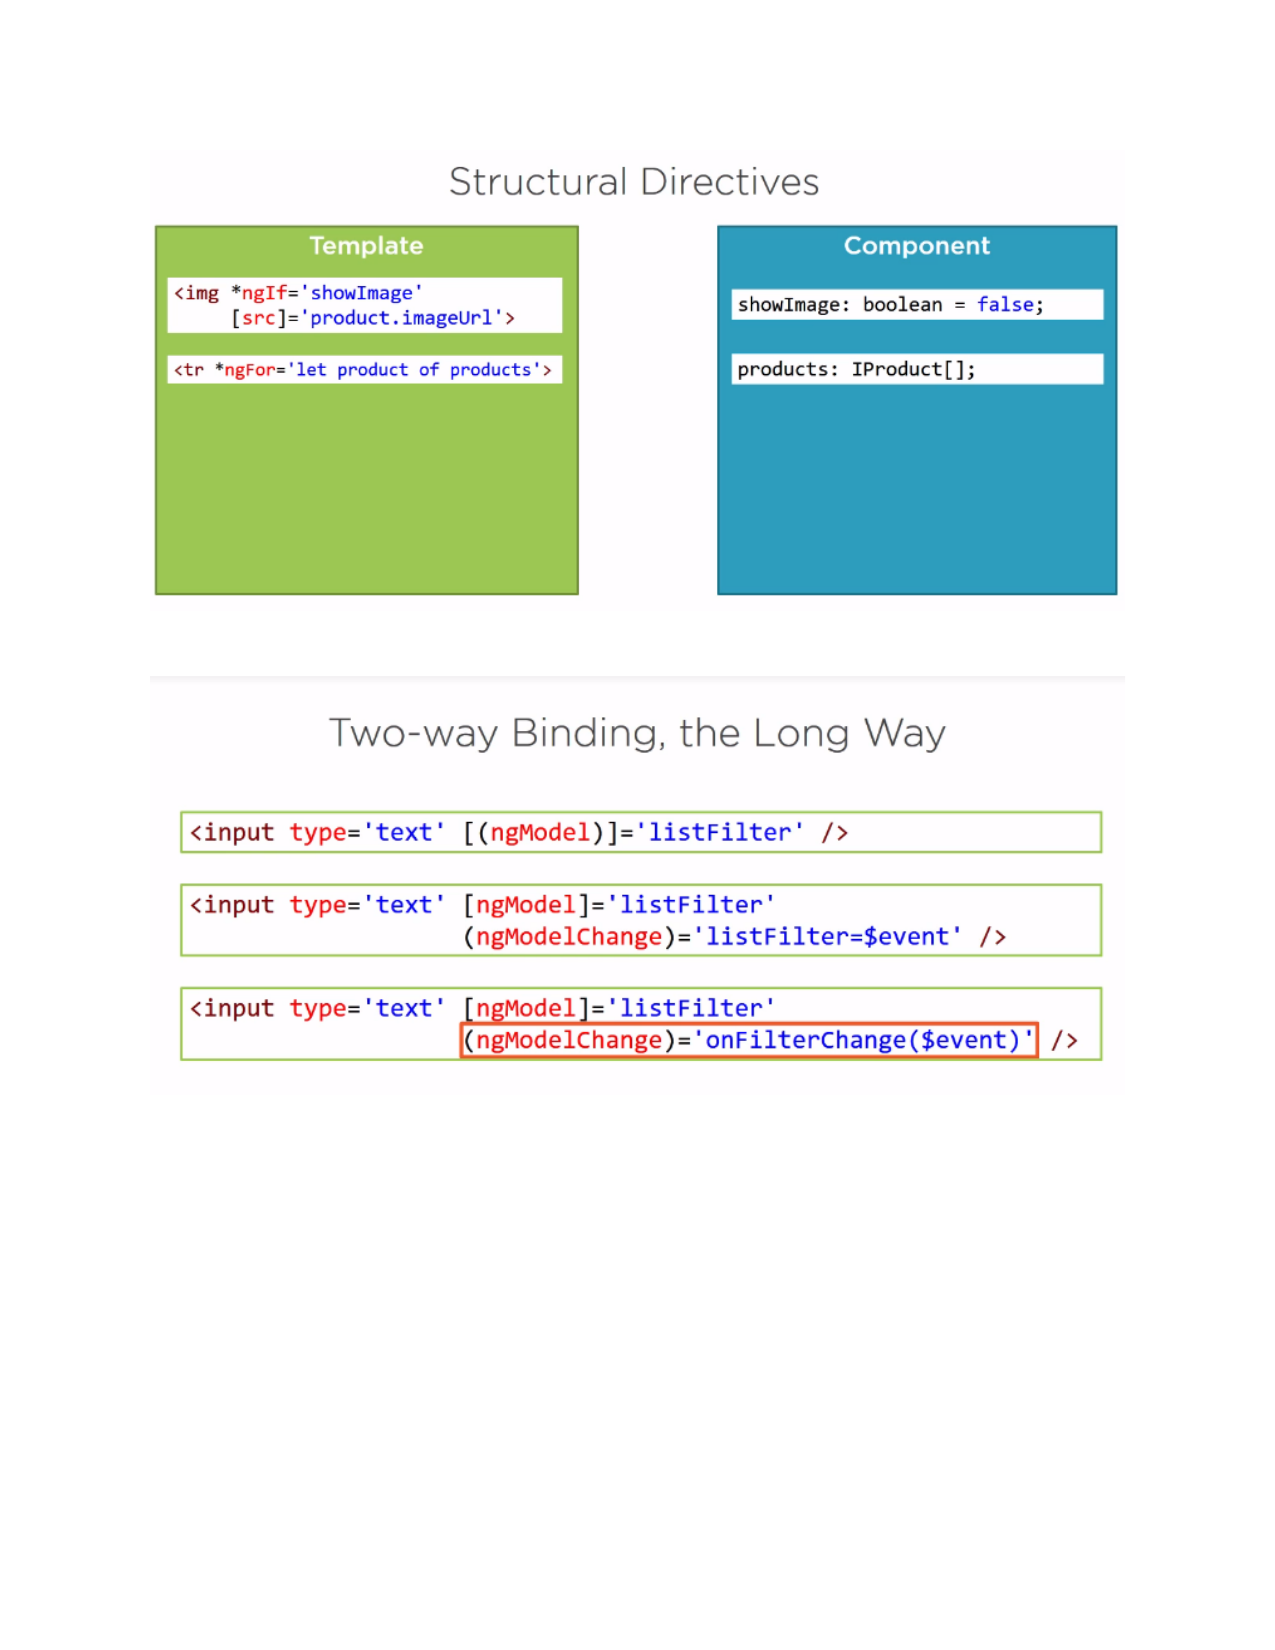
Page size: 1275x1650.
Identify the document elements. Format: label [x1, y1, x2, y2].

picture [150, 150, 1125, 611]
picture [150, 676, 1125, 1095]
